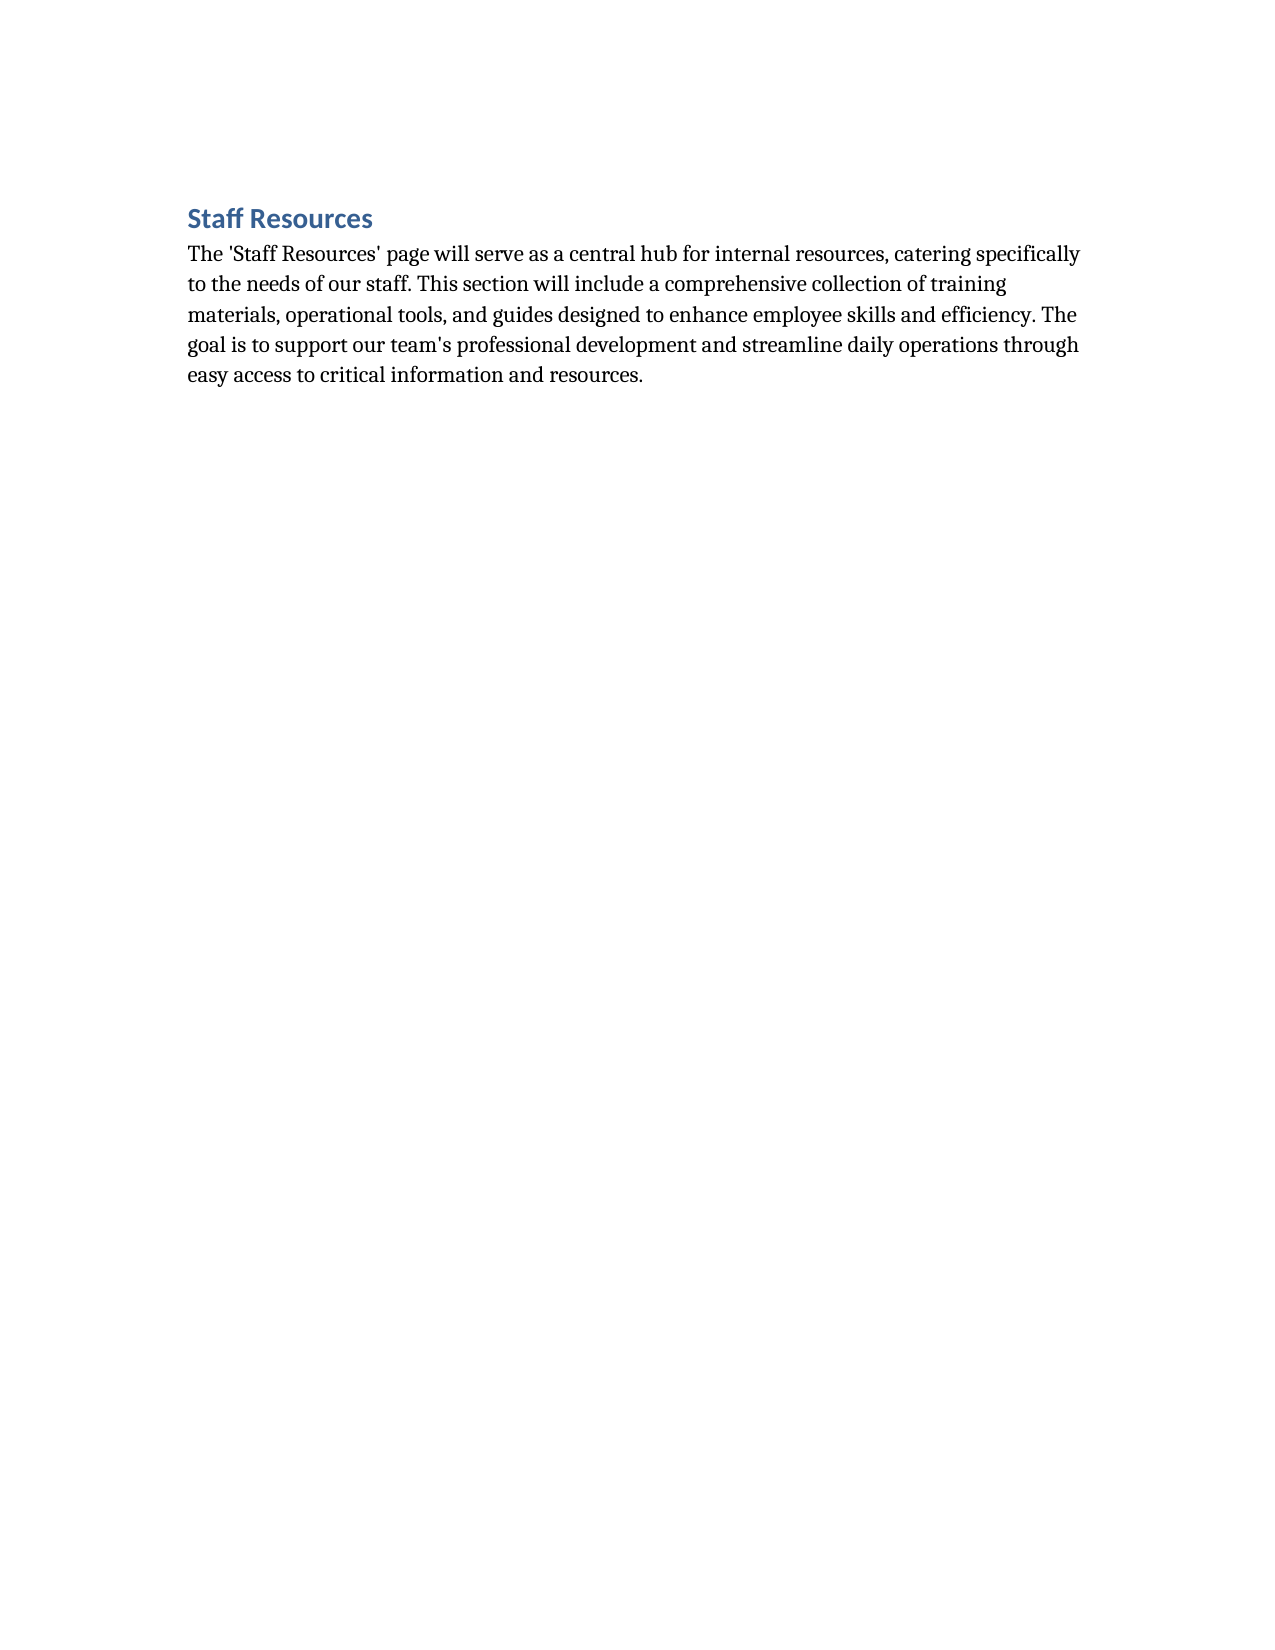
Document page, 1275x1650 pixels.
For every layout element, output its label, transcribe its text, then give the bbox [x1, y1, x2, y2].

text The 'Staff Resources' page will serve as a central hub for internal resources, catering specifically to the needs of our staff. This section will include a comprehensive collection of training materials, operational tools, and guides designed to enhance employee skills and efficiency. The goal is to support our team's professional development and streamline daily operations through easy access to critical information and resources. [187, 241, 1087, 388]
subtitle Staff Resources [187, 200, 1087, 236]
